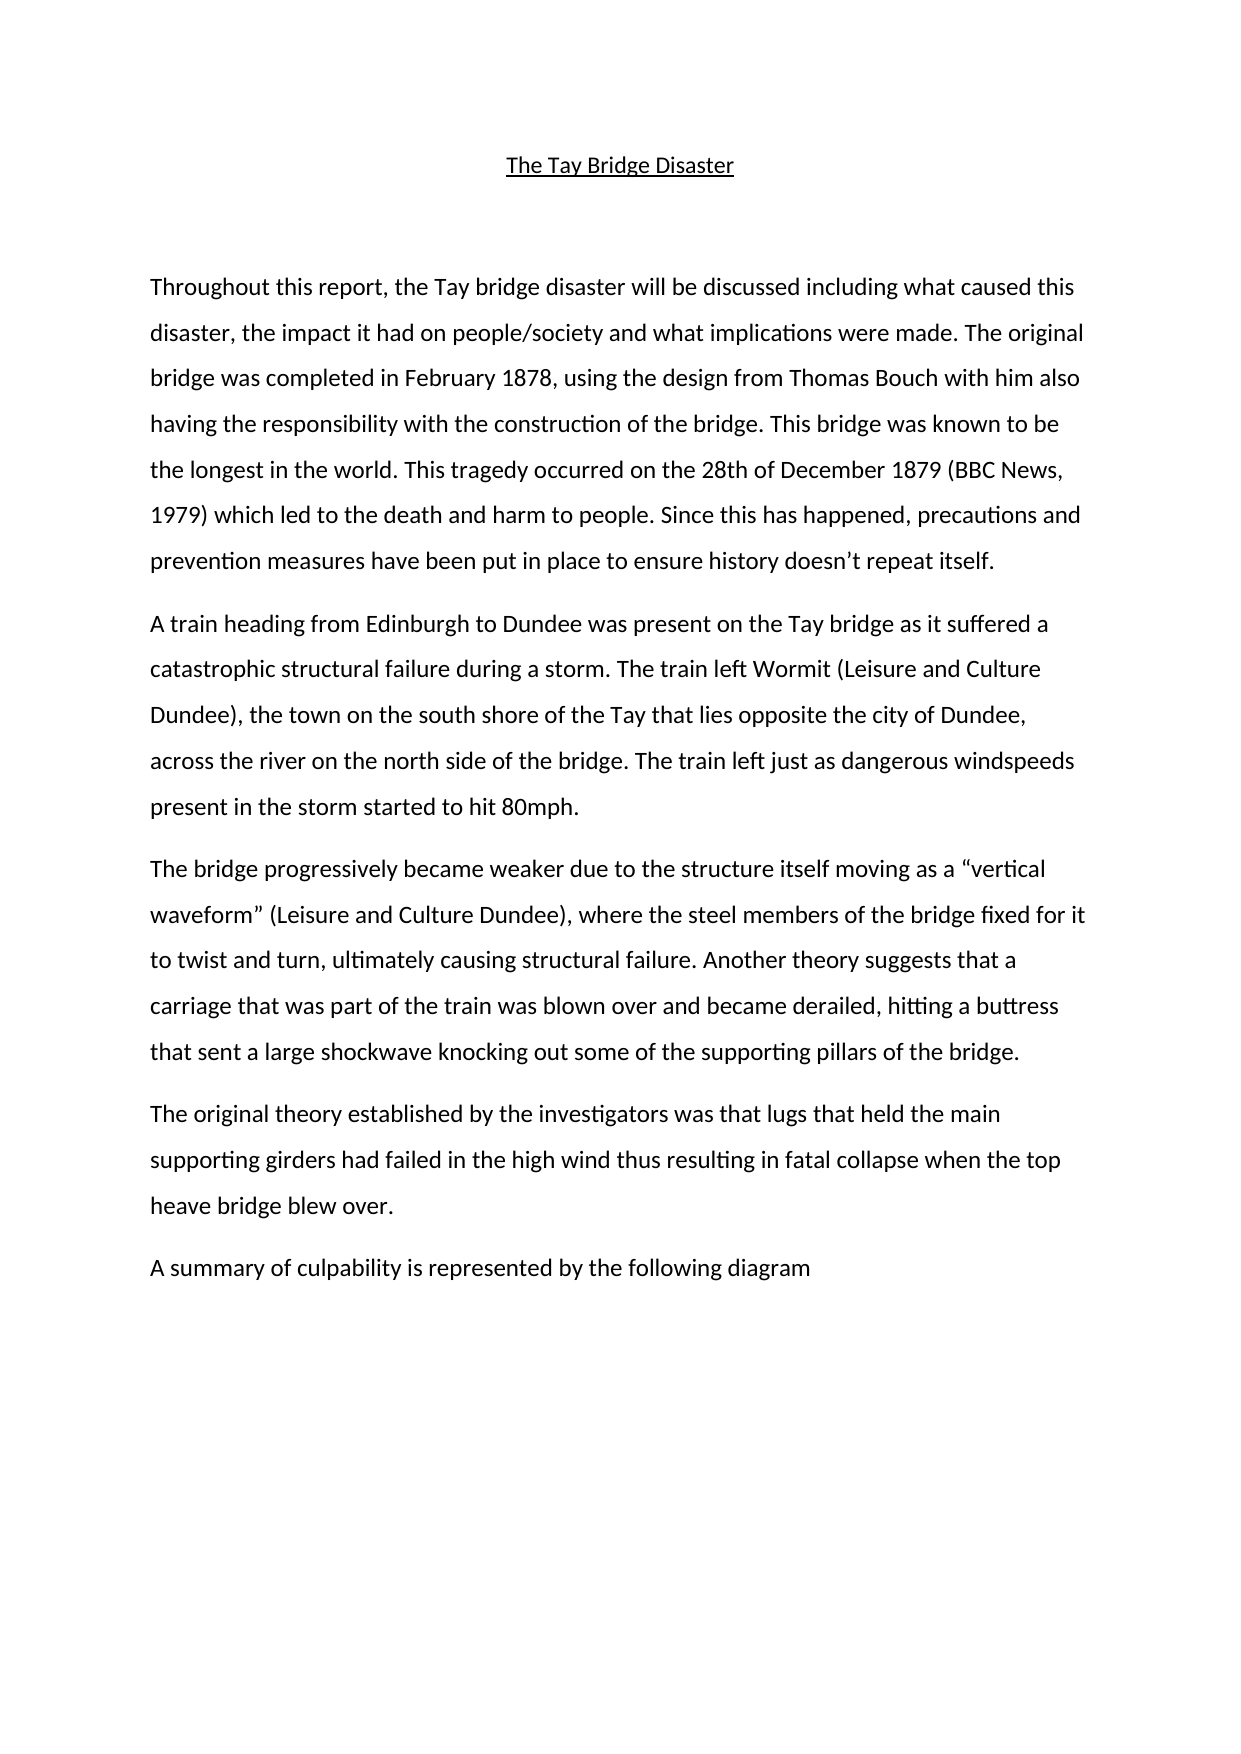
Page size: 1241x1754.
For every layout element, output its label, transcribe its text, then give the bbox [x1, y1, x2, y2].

text The bridge progressively became weaker due to the structure itself moving as a “vertical waveform” (Leisure and Culture Dundee), where the steel members of the bridge fixed for it to twist and turn, ultimately causing structural failure. Another theory suggests that a carriage that was part of the train was blown over and became derailed, hitting a buttress that sent a large shockwave knocking out some of the supporting pillars of the bridge. [150, 853, 1090, 1067]
text A summary of culpability is represented by the following diagram [150, 1252, 1090, 1283]
text The original theory established by the investigators was that lugs that held the main supporting girders had failed in the high wind thus resulting in fatal collapse when the top heave bridge blew over. [150, 1098, 1090, 1220]
text Throughout this report, the Tay bridge disaster will be discussed including what caused this disaster, the impact it had on people/society and what implications were made. The original bridge was completed in February 1878, using the design from Thomas Bouch with him also having the responsibility with the construction of the bridge. This bridge was known to be the longest in the world. This tragedy occurred on the 28th of December 1879 (BBC News, 1979) which led to the death and harm to people. Since this has happened, precautions and prevention measures have been put in place to ensure history doesn’t repeat itself. [150, 271, 1090, 576]
text A train heading from Edinburgh to Dundee was present on the Tay bridge as it suffered a catastrophic structural failure during a storm. The train left Wormit (Leisure and Culture Dundee), the town on the south shore of the Tay that lies opposite the city of Dundee, across the river on the north side of the bridge. The train left just as dangerous windspeeds present in the storm started to hit 80mph. [150, 608, 1090, 821]
text The Tay Bridge Disaster [150, 150, 1090, 179]
